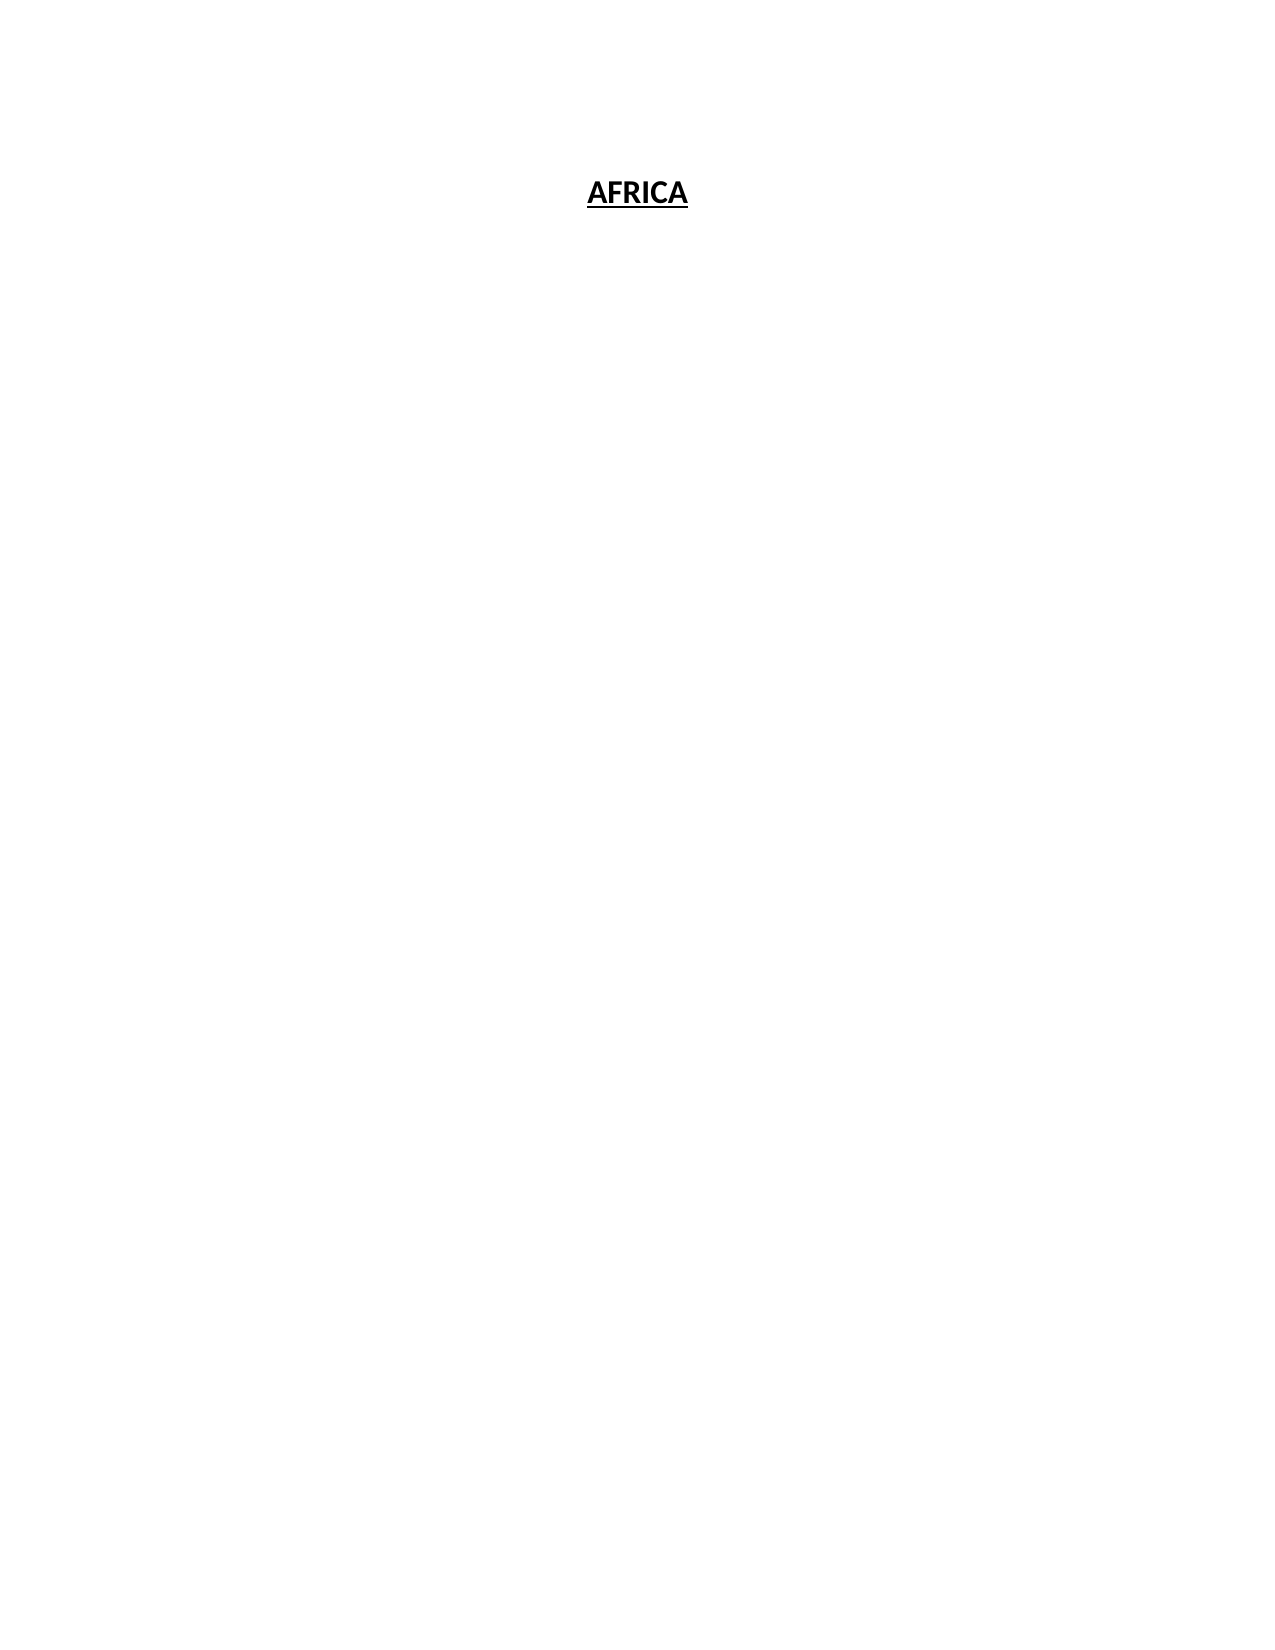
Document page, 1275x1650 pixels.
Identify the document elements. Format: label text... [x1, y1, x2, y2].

subtitle AFRICA [187, 171, 1087, 212]
